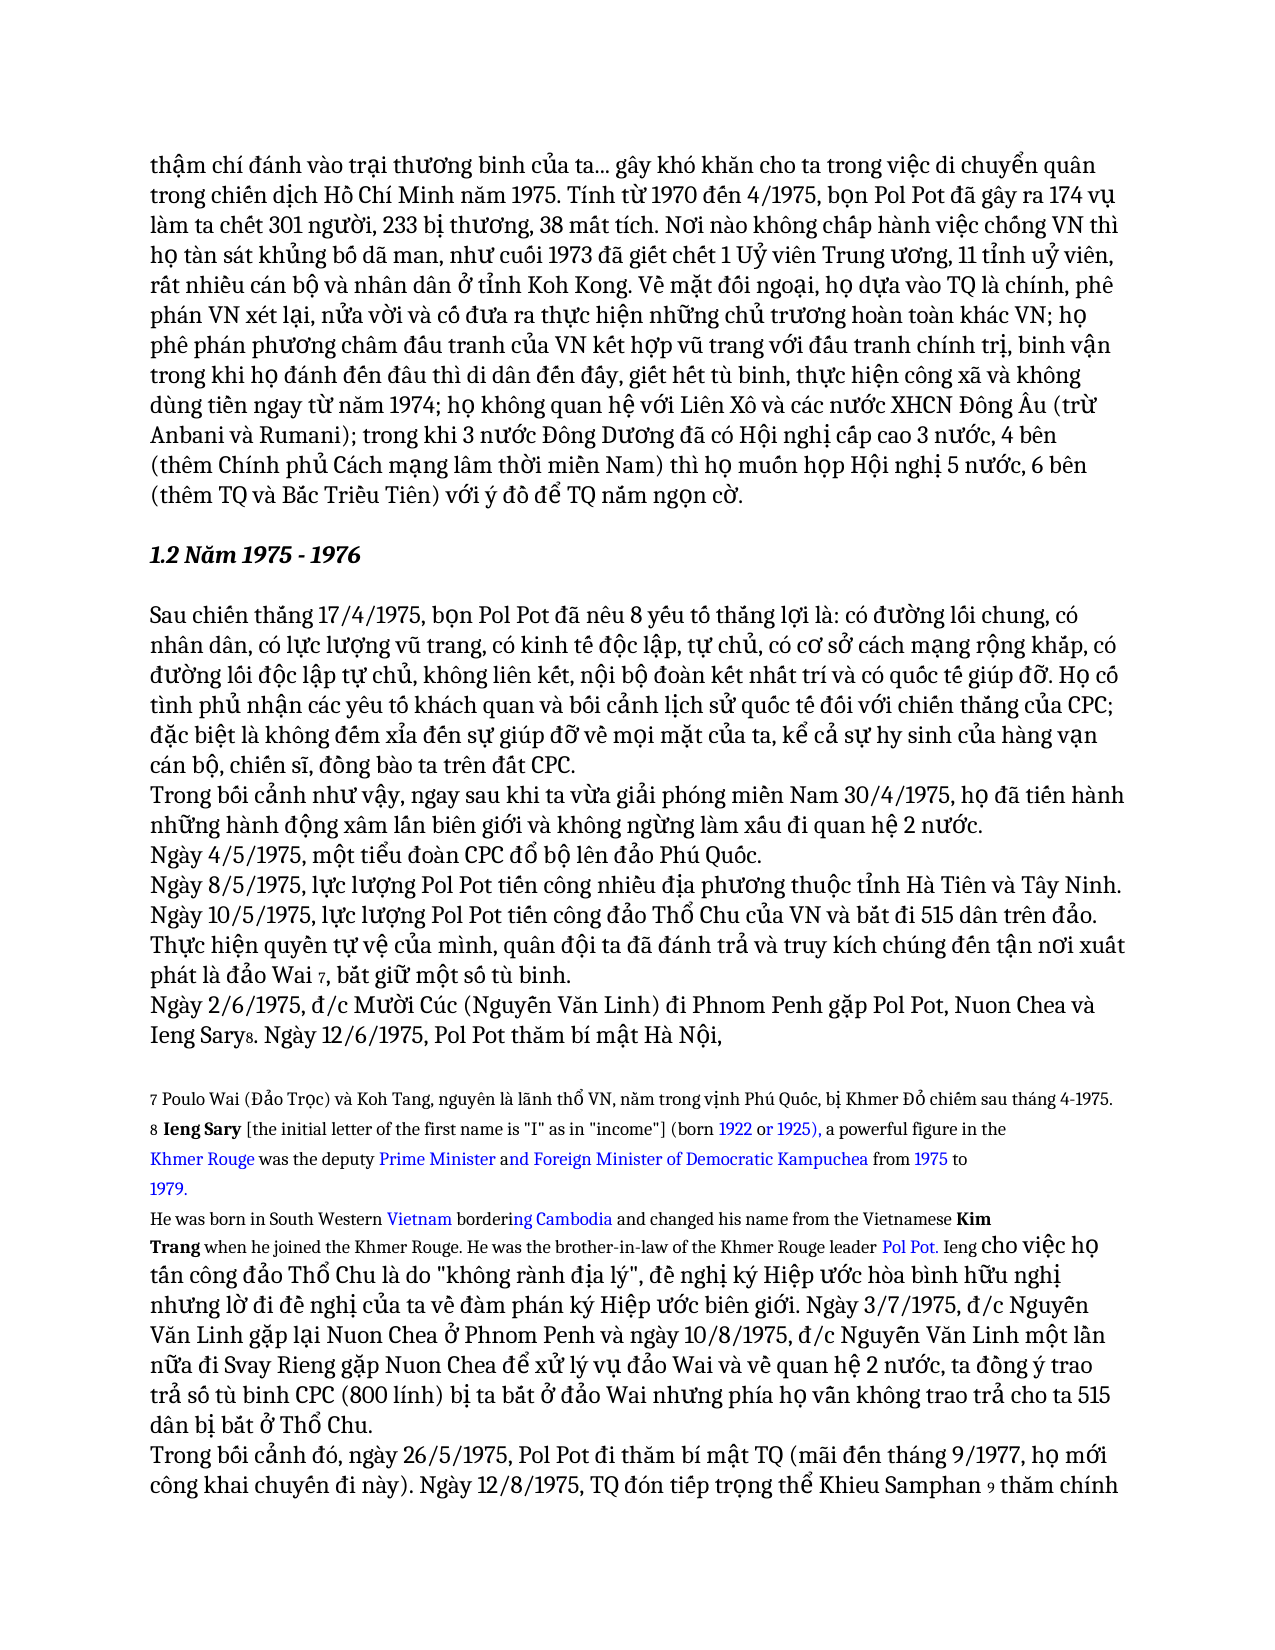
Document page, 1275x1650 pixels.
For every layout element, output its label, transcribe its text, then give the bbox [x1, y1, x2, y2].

text Khmer Rouge was the deputy Prime Minister and Foreign Minister of Democratic Kampuchea from 1975 to [150, 1140, 1125, 1170]
text 1.2 Năm 1975 - 1976 [150, 540, 1125, 570]
text Sau chiến thắng 17/4/1975, bọn Pol Pot đã nêu 8 yếu tố thắng lợi là: có đường lối chung, có nhân dân, có lực lượng vũ trang, có kinh tế độc lập, tự chủ, có cơ sở cách mạng rộng khắp, có đường lối độc lập tự chủ, không liên kết, nội bộ đoàn kết nhất trí và có quốc tế giúp đỡ. Họ cố tình phủ nhận các yêu tố khách quan và bối cảnh lịch sử quốc tế đối với chiến thắng của CPC; đặc biệt là không đếm xỉa đến sự giúp đỡ về mọi mặt của ta, kể cả sự hy sinh của hàng vạn cán bộ, chiến sĩ, đồng bào ta trên đất CPC. [150, 600, 1125, 780]
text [150, 150, 1125, 510]
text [150, 1440, 1125, 1500]
text Ngày 2/6/1975, đ/c Mười Cúc (Nguyễn Văn Linh) đi Phnom Penh gặp Pol Pot, Nuon Chea và Ieng Sary8. Ngày 12/6/1975, Pol Pot thăm bí mật Hà Nội, [150, 990, 1125, 1050]
text He was born in South Western Vietnam bordering Cambodia and changed his name from the Vietnamese Kim [150, 1200, 1125, 1230]
text 1979. [150, 1170, 1125, 1200]
text Trong bối cảnh như vậy, ngay sau khi ta vừa giải phóng miền Nam 30/4/1975, họ đã tiến hành những hành động xâm lấn biên giới và không ngừng làm xấu đi quan hệ 2 nước. [150, 780, 1125, 840]
text Ngày 4/5/1975, một tiểu đoàn CPC đổ bộ lên đảo Phú Quốc. [150, 840, 1125, 870]
text Ngày 8/5/1975, lực lượng Pol Pot tiến công nhiều địa phương thuộc tỉnh Hà Tiên và Tây Ninh. [150, 870, 1125, 900]
text Ngày 10/5/1975, lực lượng Pol Pot tiến công đảo Thổ Chu của VN và bắt đi 515 dân trên đảo. Thực hiện quyền tự vệ của mình, quân đội ta đã đánh trả và truy kích chúng đến tận nơi xuất phát là đảo Wai 7, bắt giữ một số tù binh. [150, 900, 1125, 990]
text 7 Poulo Wai (Đảo Trọc) và Koh Tang, nguyên là lãnh thổ VN, nằm trong vịnh Phú Quốc, bị Khmer Đỏ chiếm sau tháng 4-1975. [150, 1080, 1125, 1110]
text 8 Ieng Sary [the initial letter of the first name is "I" as in "income"] (born 1922 or 1925), a powerful figure in the [150, 1110, 1125, 1140]
text Trang when he joined the Khmer Rouge. He was the brother-in-law of the Khmer Rouge leader Pol Pot. Ieng cho việc họ tấn công đảo Thổ Chu là do "không rành địa lý", đề nghị ký Hiệp ước hòa bình hữu nghị nhưng lờ đi đề nghị của ta về đàm phán ký Hiệp ước biên giới. Ngày 3/7/1975, đ/c Nguyễn Văn Linh gặp lại Nuon Chea ở Phnom Penh và ngày 10/8/1975, đ/c Nguyễn Văn Linh một lần nữa đi Svay Rieng gặp Nuon Chea để xử lý vụ đảo Wai và về quan hệ 2 nước, ta đồng ý trao trả số tù binh CPC (800 lính) bị ta bắt ở đảo Wai nhưng phía họ vẫn không trao trả cho ta 515 dân bị bắt ở Thổ Chu. [150, 1230, 1125, 1440]
